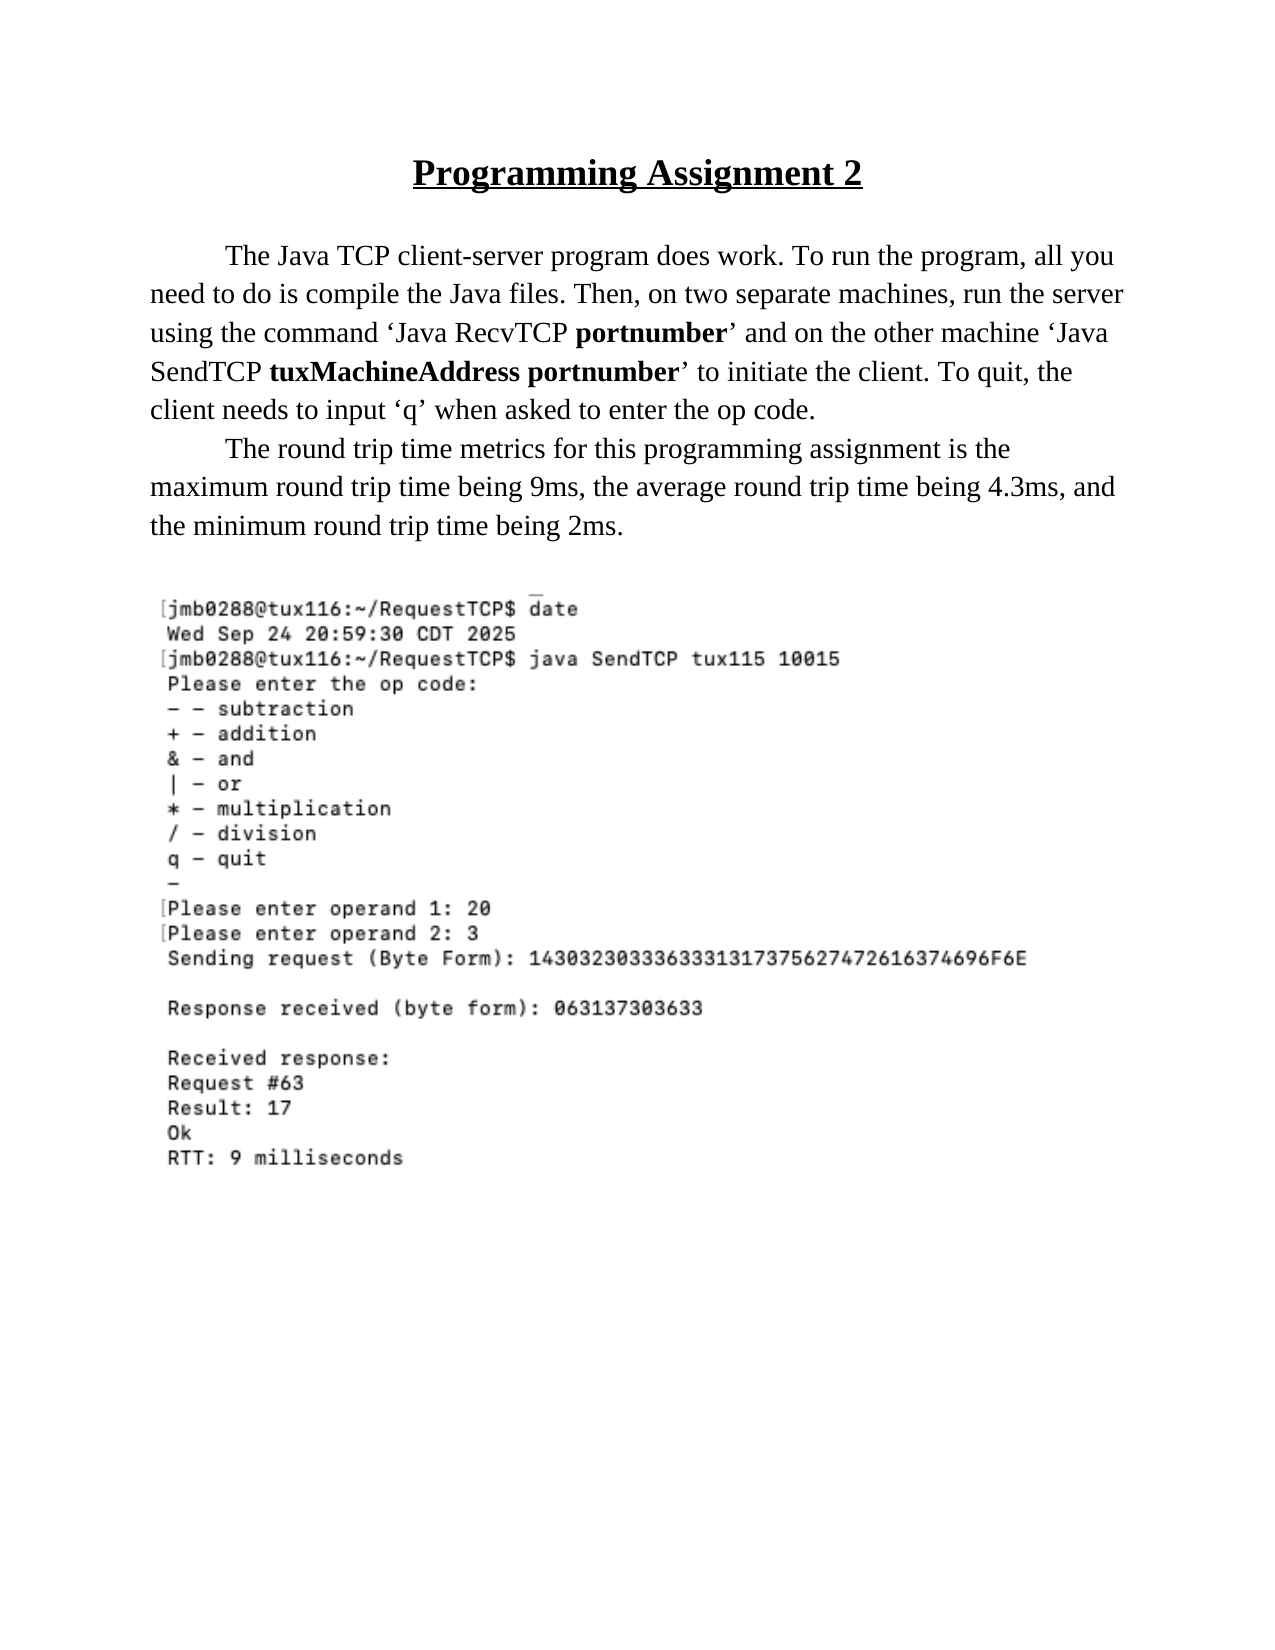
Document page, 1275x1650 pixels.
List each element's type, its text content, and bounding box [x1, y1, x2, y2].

text The Java TCP client-server program does work. To run the program, all you need to do is compile the Java files. Then, on two separate machines, run the server using the command ‘Java RecvTCP portnumber’ and on the other machine ‘Java SendTCP tuxMachineAddress portnumber’ to initiate the client. To quit, the client needs to input ‘q’ when asked to enter the op code. [150, 238, 1125, 426]
text The round trip time metrics for this programming assignment is the maximum round trip time being 9ms, the average round trip time being 4.3ms, and the minimum round trip time being 2ms. [150, 431, 1125, 541]
text Programming Assignment 2 [150, 150, 1125, 193]
picture [150, 585, 1125, 1190]
